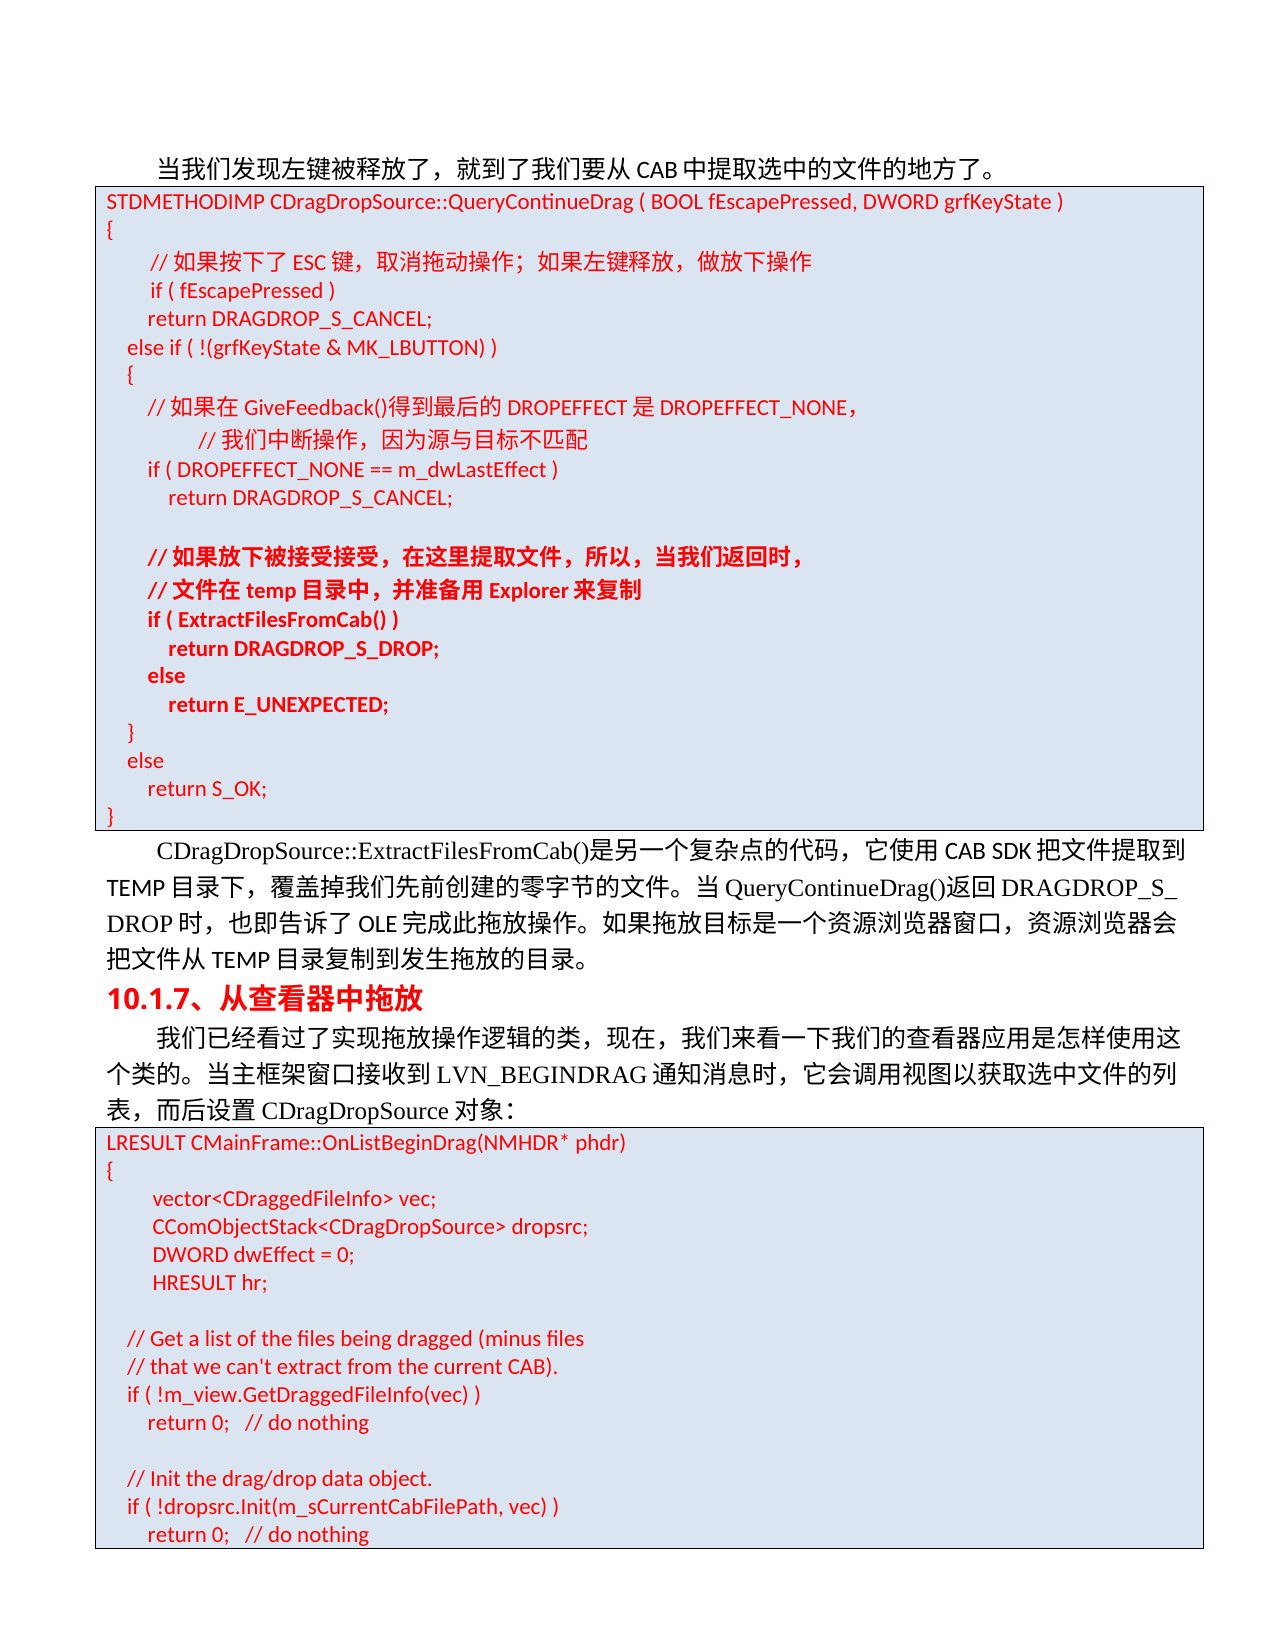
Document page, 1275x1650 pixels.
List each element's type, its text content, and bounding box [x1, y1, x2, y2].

text 当我们发现左键被释放了，就到了我们要从CAB中提取选中的文件的地方了。 [106, 150, 1192, 186]
text 我们已经看过了实现拖放操作逻辑的类，现在，我们来看一下我们的查看器应用是怎样使用这个类的。当主框架窗口接收到LVN_BEGINDRAG通知消息时，它会调用视图以获取选中文件的列表，而后设置CDragDropSource对象： [106, 1018, 1192, 1127]
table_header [96, 1128, 1203, 1548]
text CDragDropSource::ExtractFilesFromCab()是另一个复杂点的代码，它使用CAB SDK把文件提取到 TEMP目录下，覆盖掉我们先前创建的零字节的文件。当QueryContinueDrag()返回DRAGDROP_S_ DROP时，也即告诉了OLE完成此拖放操作。如果拖放目标是一个资源浏览器窗口，资源浏览器会把文件从TEMP目录复制到发生拖放的目录。 [106, 831, 1192, 976]
table_header STDMETHODIMP CDragDropSource::QueryContinueDrag ( BOOL fEscapePressed, DWORD grfKeyState ) { // 如果按下了ESC键，取消拖动操作；如果左键释放，做放下操作 if ( fEscapePressed ) return DRAGDROP_S_CANCEL; else if ( !(grfKeyState & MK_LBUTTON) ) { // 如果在GiveFeedback()得到最后的DROPEFFECT是DROPEFFECT_NONE， // 我们中断操作，因为源与目标不匹配 if ( DROPEFFECT_NONE == m_dwLastEffect ) return DRAGDROP_S_CANCEL; // 如果放下被接受接受，在这里提取文件，所以，当我们返回时， // 文件在temp目录中，并准备用Explorer来复制 if ( ExtractFilesFromCab() ) return DRAGDROP_S_DROP; else return E_UNEXPECTED; } else return S_OK; } [96, 187, 1203, 830]
text 10.1.7、从查看器中拖放 [106, 976, 1192, 1018]
